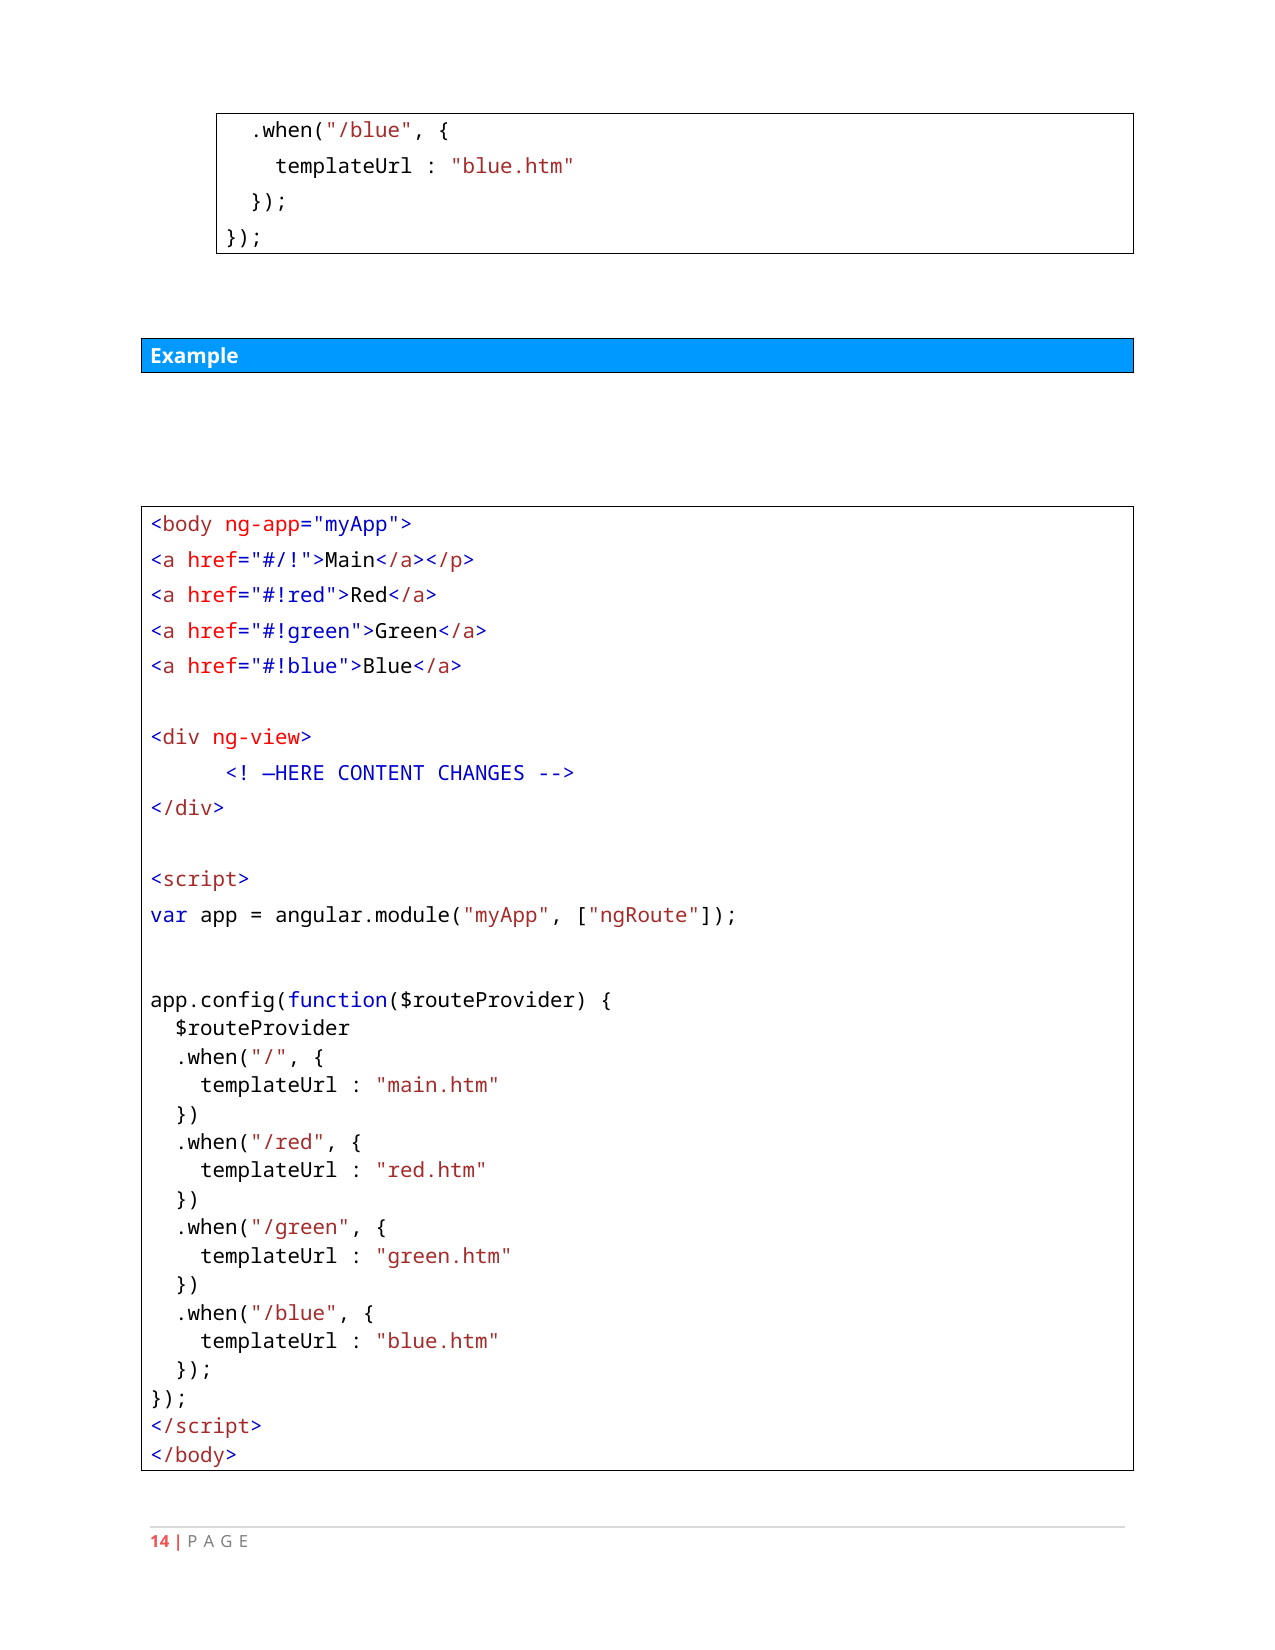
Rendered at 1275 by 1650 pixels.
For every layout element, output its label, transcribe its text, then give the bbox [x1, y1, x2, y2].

text </div> <script> var app = angular.module("myApp", ["ngRoute"]); [142, 790, 1133, 928]
text app.config(function($routeProvider) { $routeProvider .when("/", { templateUrl : "main.htm" }) .when("/red", { templateUrl : "red.htm" }) .when("/green", { templateUrl : "green.htm" }) .when("/blue", { templateUrl : "blue.htm" }); }); </script> </body> [142, 953, 1133, 1470]
text Example [142, 339, 1133, 372]
text <body ng-app="myApp"> <a href="#/!">Main</a></p> <a href="#!red">Red</a> <a href="#!green">Green</a> <a href="#!blue">Blue</a> <div ng-view> [142, 507, 1133, 751]
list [217, 114, 1133, 253]
text <! —HERE CONTENT CHANGES --> [142, 755, 1133, 786]
